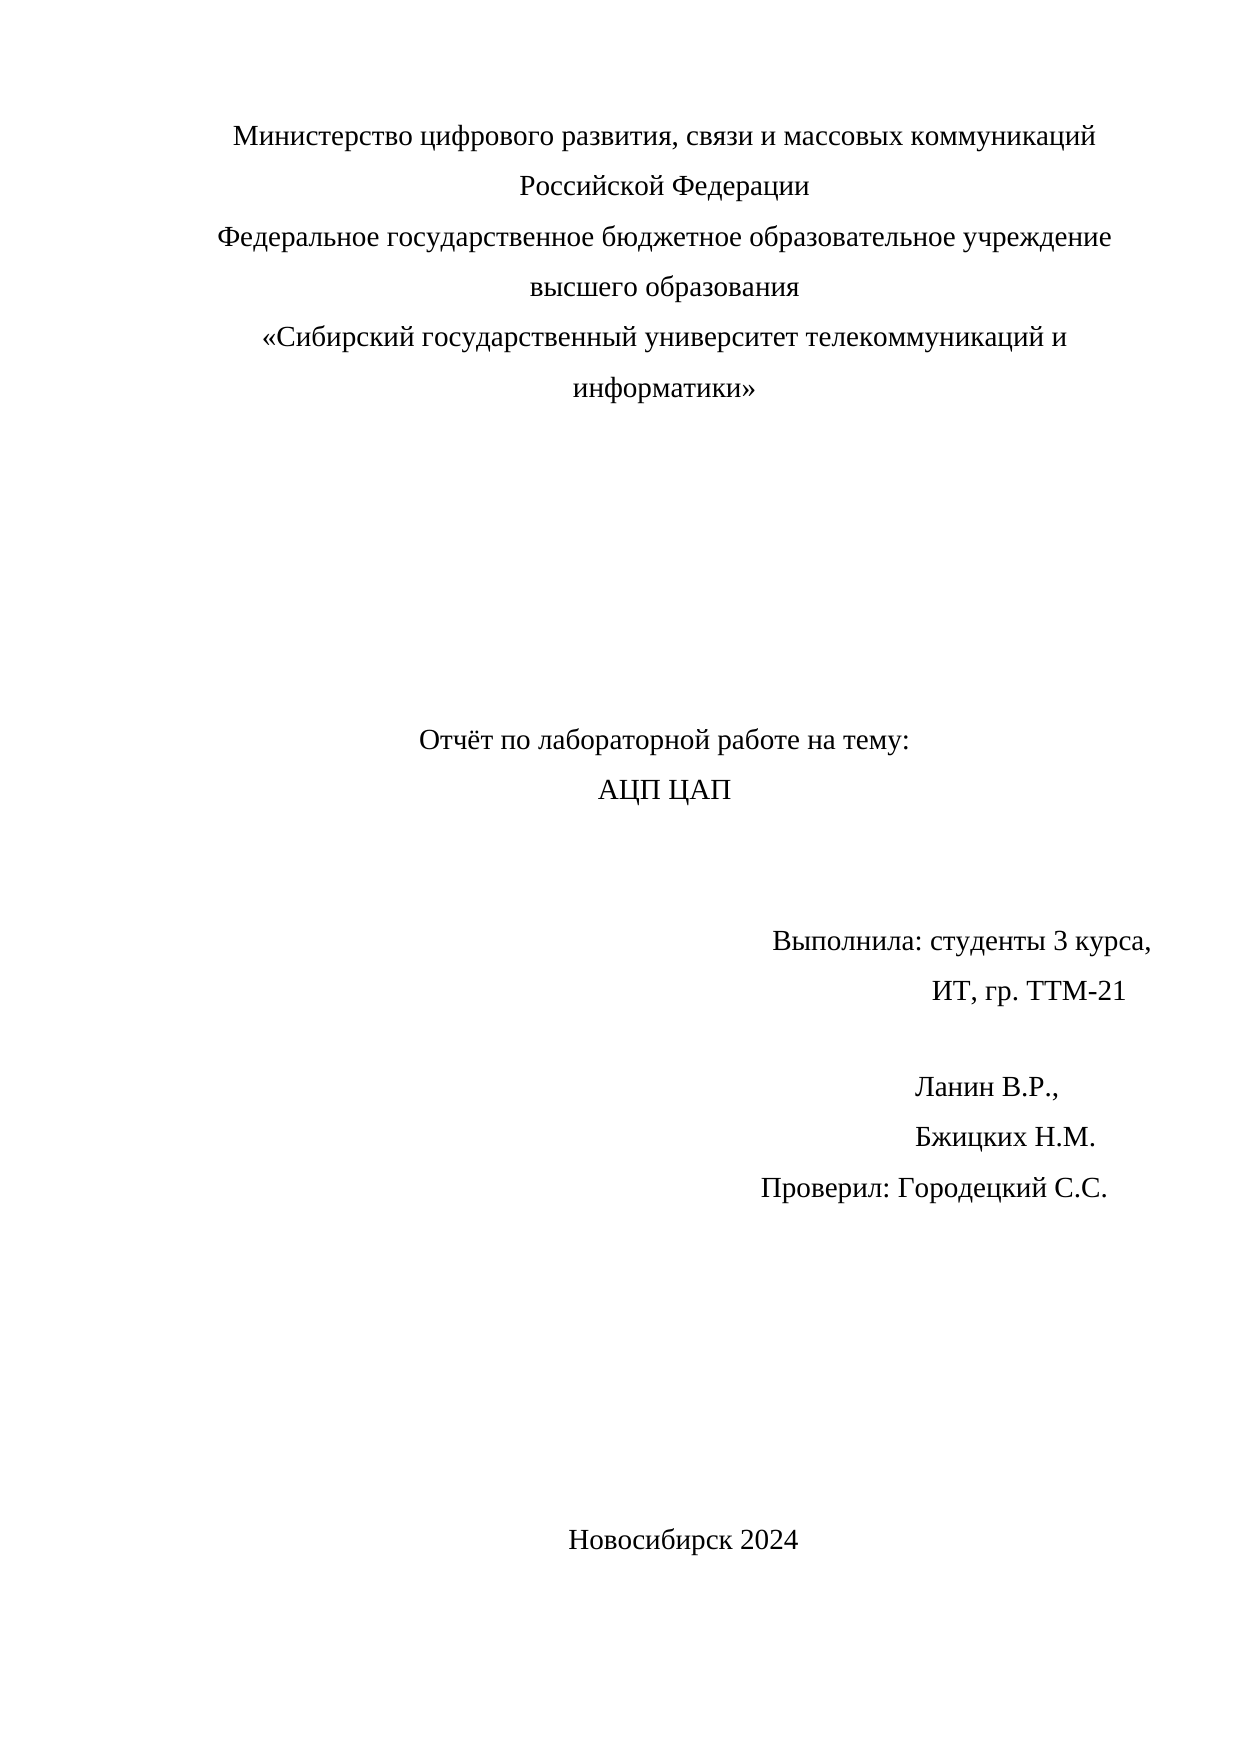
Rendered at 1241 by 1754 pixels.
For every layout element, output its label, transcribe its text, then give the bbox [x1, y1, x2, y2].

text Ланин В.Р., Бжицких Н.М. [915, 1024, 1152, 1153]
text Отчёт по лабораторной работе на тему: [177, 722, 1152, 755]
text Проверил: Городецкий С.С. [177, 1170, 1152, 1203]
text Министерство цифрового развития, связи и массовых коммуникаций Российской Федерации [177, 118, 1152, 202]
text Федеральное государственное бюджетное образовательное учреждение [177, 219, 1152, 252]
text ИТ, гр. ТТМ-21 [177, 973, 1152, 1007]
text «Сибирский государственный университет телекоммуникаций и информатики» [177, 319, 1152, 403]
text АЦП ЦАП [177, 772, 1152, 806]
text высшего образования [177, 269, 1152, 303]
text Новосибирск 2024 [215, 1522, 1152, 1556]
text Выполнила: студенты 3 курса, [177, 923, 1152, 957]
